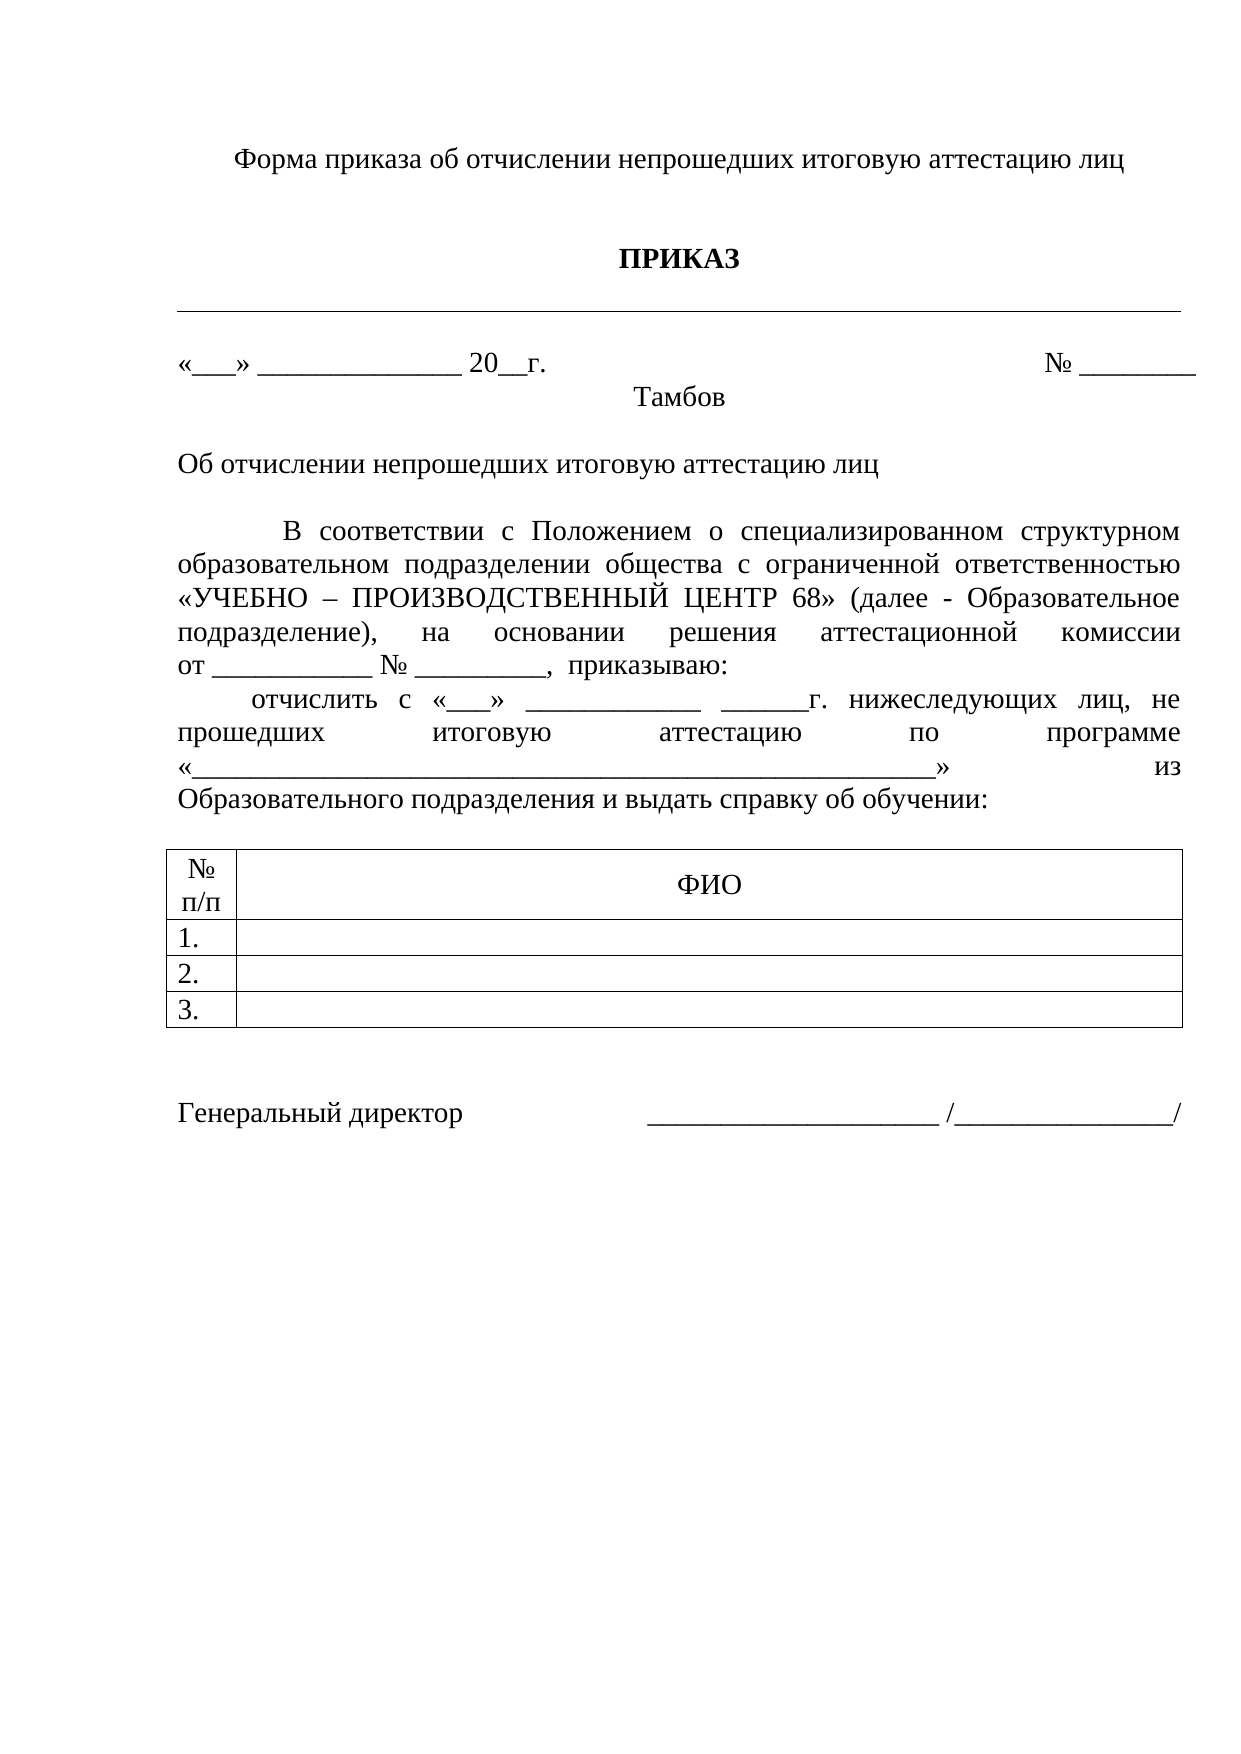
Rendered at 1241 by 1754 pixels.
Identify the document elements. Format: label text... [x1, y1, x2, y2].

table_header № п/п [167, 850, 236, 919]
table_cell [167, 956, 236, 991]
table_cell [237, 920, 1182, 955]
table_cell [167, 992, 236, 1027]
table_cell [237, 992, 1182, 1027]
text Об отчислении непрошедших итоговую аттестацию лиц [177, 446, 1181, 479]
text отчислить с «___» ____________ ______г. нижеследующих лиц, не прошедших итоговую аттестацию по программе «___________________________________________________» из Образовательного подразделения и выдать справку об обучении: [177, 681, 1181, 815]
text ПРИКАЗ [177, 242, 1181, 275]
text Генеральный директор ____________________ /_______________/ [177, 1095, 1181, 1129]
table_header ФИО [237, 850, 1182, 919]
table_cell [237, 956, 1182, 991]
text «___» ______________ 20__г. № ________ [177, 345, 1181, 379]
text В соответствии с Положением о специализированном структурном образовательном подразделении общества с ограниченной ответственностью «УЧЕБНО – ПРОИЗВОДСТВЕННЫЙ ЦЕНТР 68» (далее - Образовательное подразделение), на основании решения аттестационной комиссии от ___________ № _________, приказываю: [177, 513, 1181, 681]
table_cell [167, 920, 236, 955]
text Форма приказа об отчислении непрошедших итоговую аттестацию лиц [177, 141, 1181, 174]
text Тамбов [177, 379, 1181, 412]
